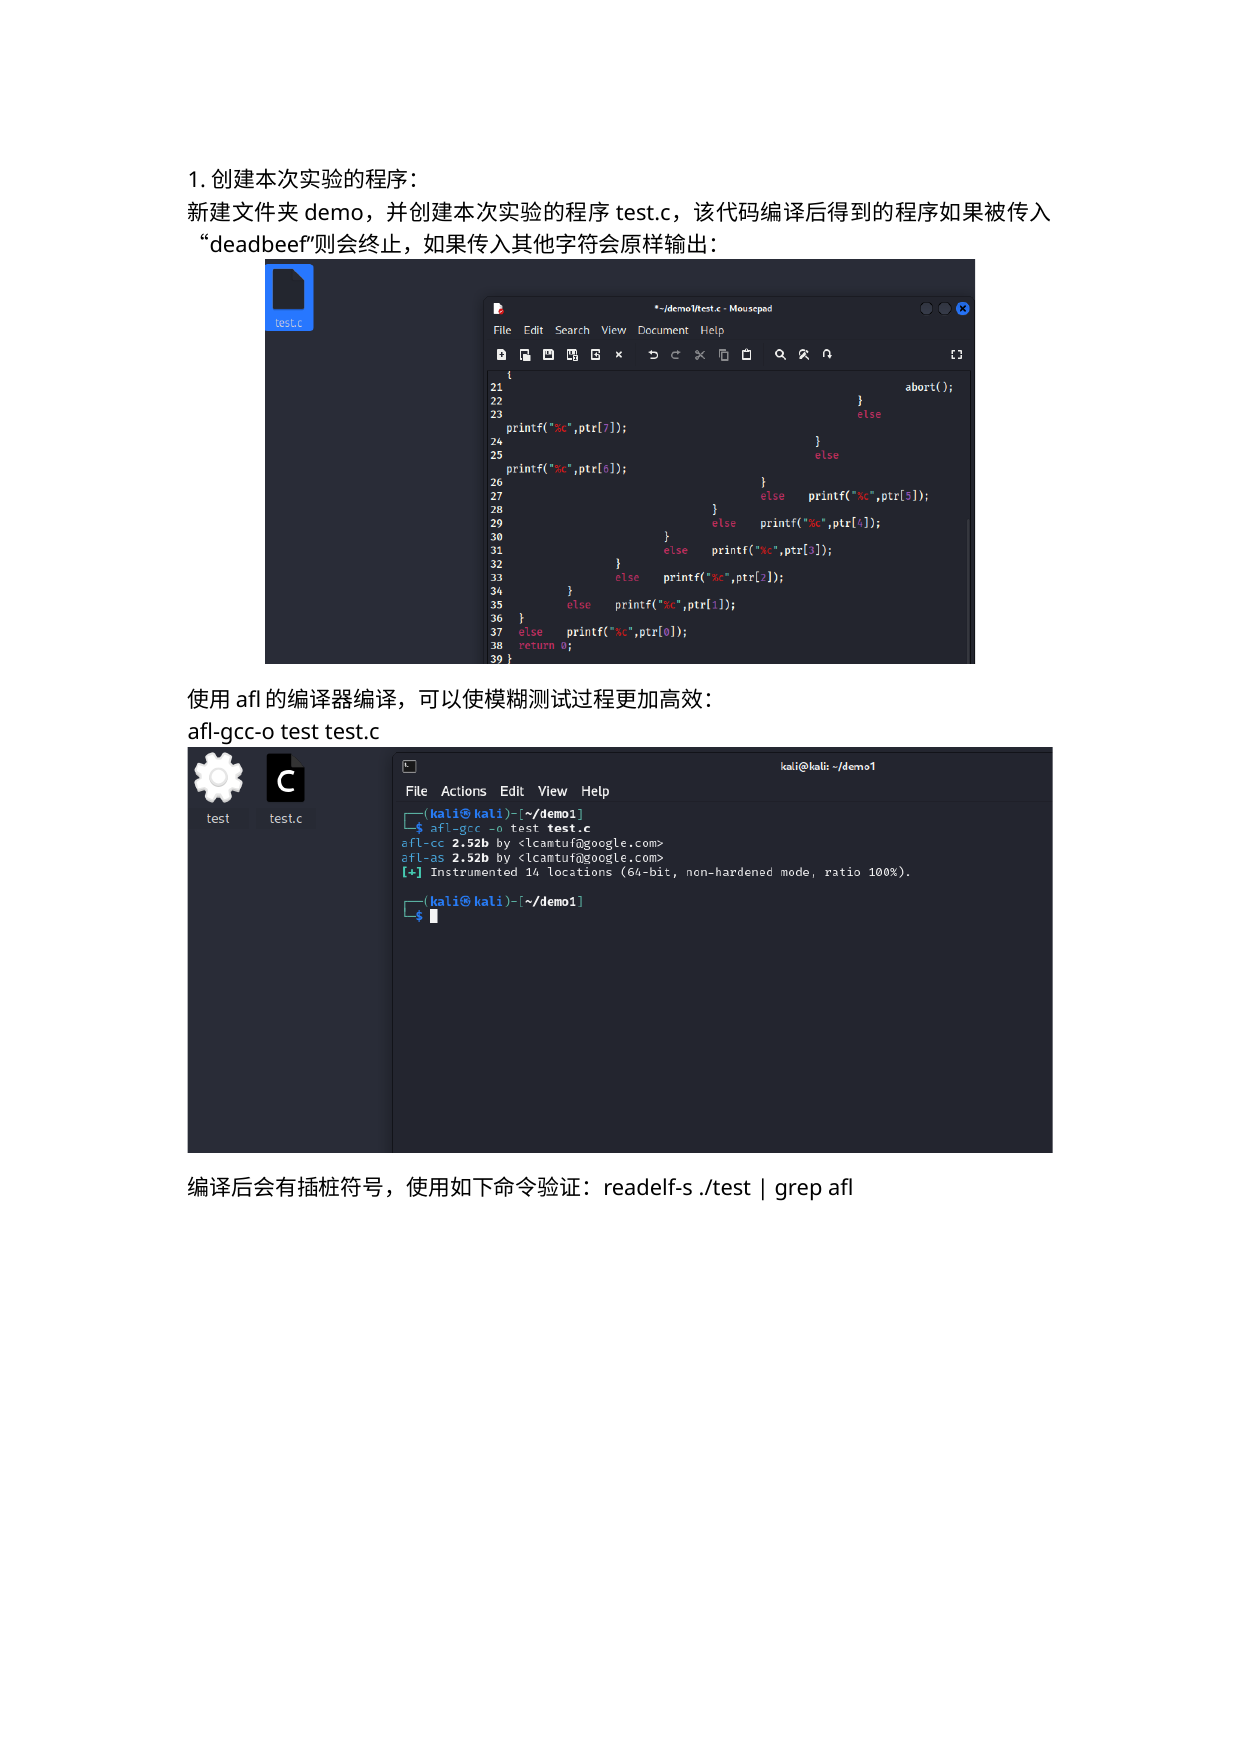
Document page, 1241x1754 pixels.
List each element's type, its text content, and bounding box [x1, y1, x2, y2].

text 使用afl的编译器编译，可以使模糊测试过程更加高效： [187, 682, 1053, 714]
text 新建文件夹demo，并创建本次实验的程序test.c，该代码编译后得到的程序如果被传入 “deadbeef”则会终止，如果传入其他字符会原样输出： [187, 194, 1053, 259]
text 1. 创建本次实验的程序： [187, 162, 1053, 194]
text afl-gcc-o test test.c [187, 714, 1053, 747]
picture [187, 747, 1053, 1153]
text 编译后会有插桩符号，使用如下命令验证：readelf-s ./test | grep afl [187, 1169, 1053, 1202]
picture [265, 259, 976, 664]
